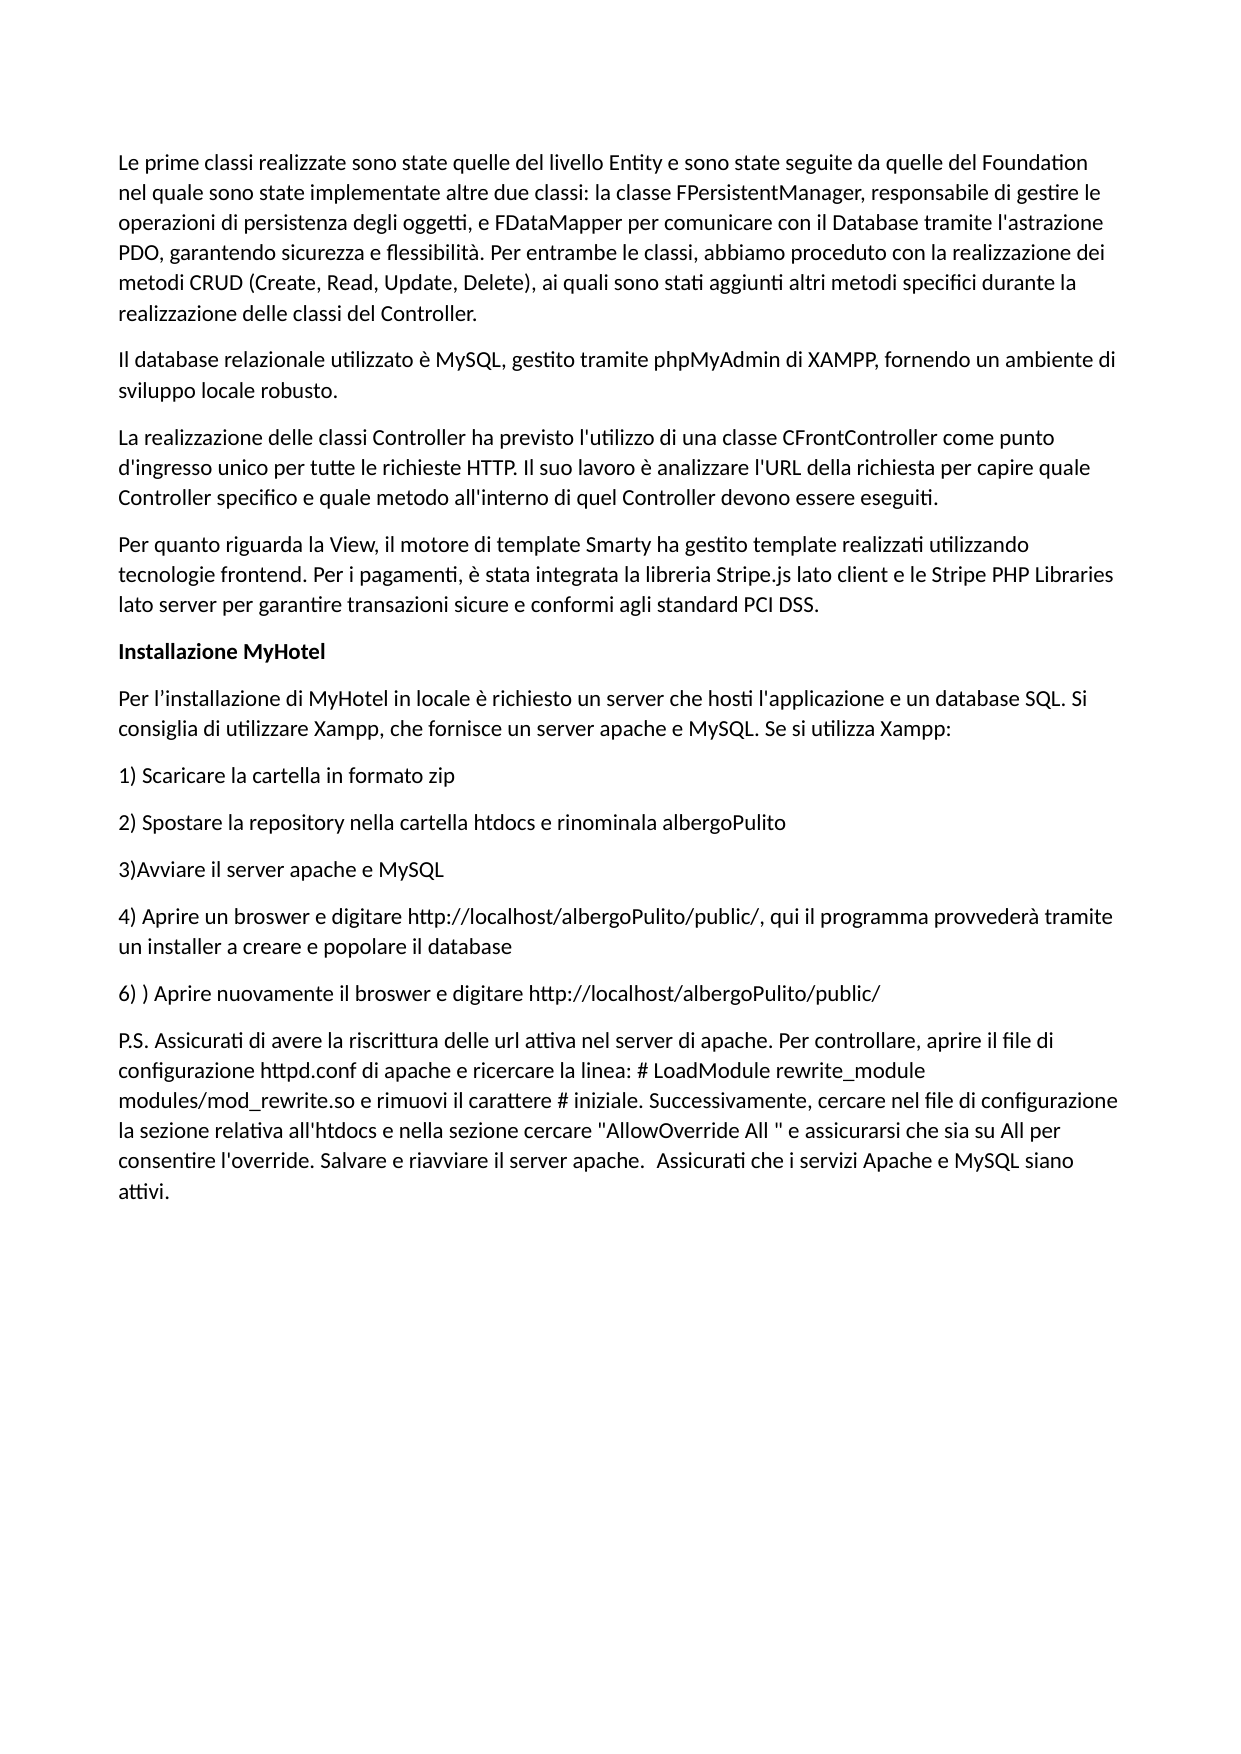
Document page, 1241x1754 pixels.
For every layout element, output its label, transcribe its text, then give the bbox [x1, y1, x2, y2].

text 3)Avviare il server apache e MySQL [118, 855, 1122, 883]
text 1) Scaricare la cartella in formato zip [118, 761, 1122, 789]
text 4) Aprire un broswer e digitare http://localhost/albergoPulito/public/, qui il programma provvederà tramite un installer a creare e popolare il database [118, 902, 1122, 960]
text Il database relazionale utilizzato è MySQL, gestito tramite phpMyAdmin di XAMPP, fornendo un ambiente di sviluppo locale robusto. [118, 346, 1122, 404]
text Per l’installazione di MyHotel in locale è richiesto un server che hosti l'applicazione e un database SQL. Si consiglia di utilizzare Xampp, che fornisce un server apache e MySQL. Se si utilizza Xampp: [118, 684, 1122, 742]
text P.S. Assicurati di avere la riscrittura delle url attiva nel server di apache. Per controllare, aprire il file di configurazione httpd.conf di apache e ricercare la linea: # LoadModule rewrite_module modules/mod_rewrite.so e rimuovi il carattere # iniziale. Successivamente, cercare nel file di configurazione la sezione relativa all'htdocs e nella sezione cercare "AllowOverride All " e assicurarsi che sia su All per consentire l'override. Salvare e riavviare il server apache. Assicurati che i servizi Apache e MySQL siano attivi. [118, 1026, 1122, 1205]
text Le prime classi realizzate sono state quelle del livello Entity e sono state seguite da quelle del Foundation nel quale sono state implementate altre due classi: la classe FPersistentManager, responsabile di gestire le operazioni di persistenza degli oggetti, e FDataMapper per comunicare con il Database tramite l'astrazione PDO, garantendo sicurezza e flessibilità. Per entrambe le classi, abbiamo proceduto con la realizzazione dei metodi CRUD (Create, Read, Update, Delete), ai quali sono stati aggiunti altri metodi specifici durante la realizzazione delle classi del Controller. [118, 148, 1122, 327]
text 6) ) Aprire nuovamente il broswer e digitare http://localhost/albergoPulito/public/ [118, 979, 1122, 1007]
text Installazione MyHotel [118, 637, 1122, 665]
text Per quanto riguarda la View, il motore di template Smarty ha gestito template realizzati utilizzando tecnologie frontend. Per i pagamenti, è stata integrata la libreria Stripe.js lato client e le Stripe PHP Libraries lato server per garantire transazioni sicure e conformi agli standard PCI DSS. [118, 530, 1122, 618]
text La realizzazione delle classi Controller ha previsto l'utilizzo di una classe CFrontController come punto d'ingresso unico per tutte le richieste HTTP. Il suo lavoro è analizzare l'URL della richiesta per capire quale Controller specifico e quale metodo all'interno di quel Controller devono essere eseguiti. [118, 423, 1122, 511]
text 2) Spostare la repository nella cartella htdocs e rinominala albergoPulito [118, 808, 1122, 836]
